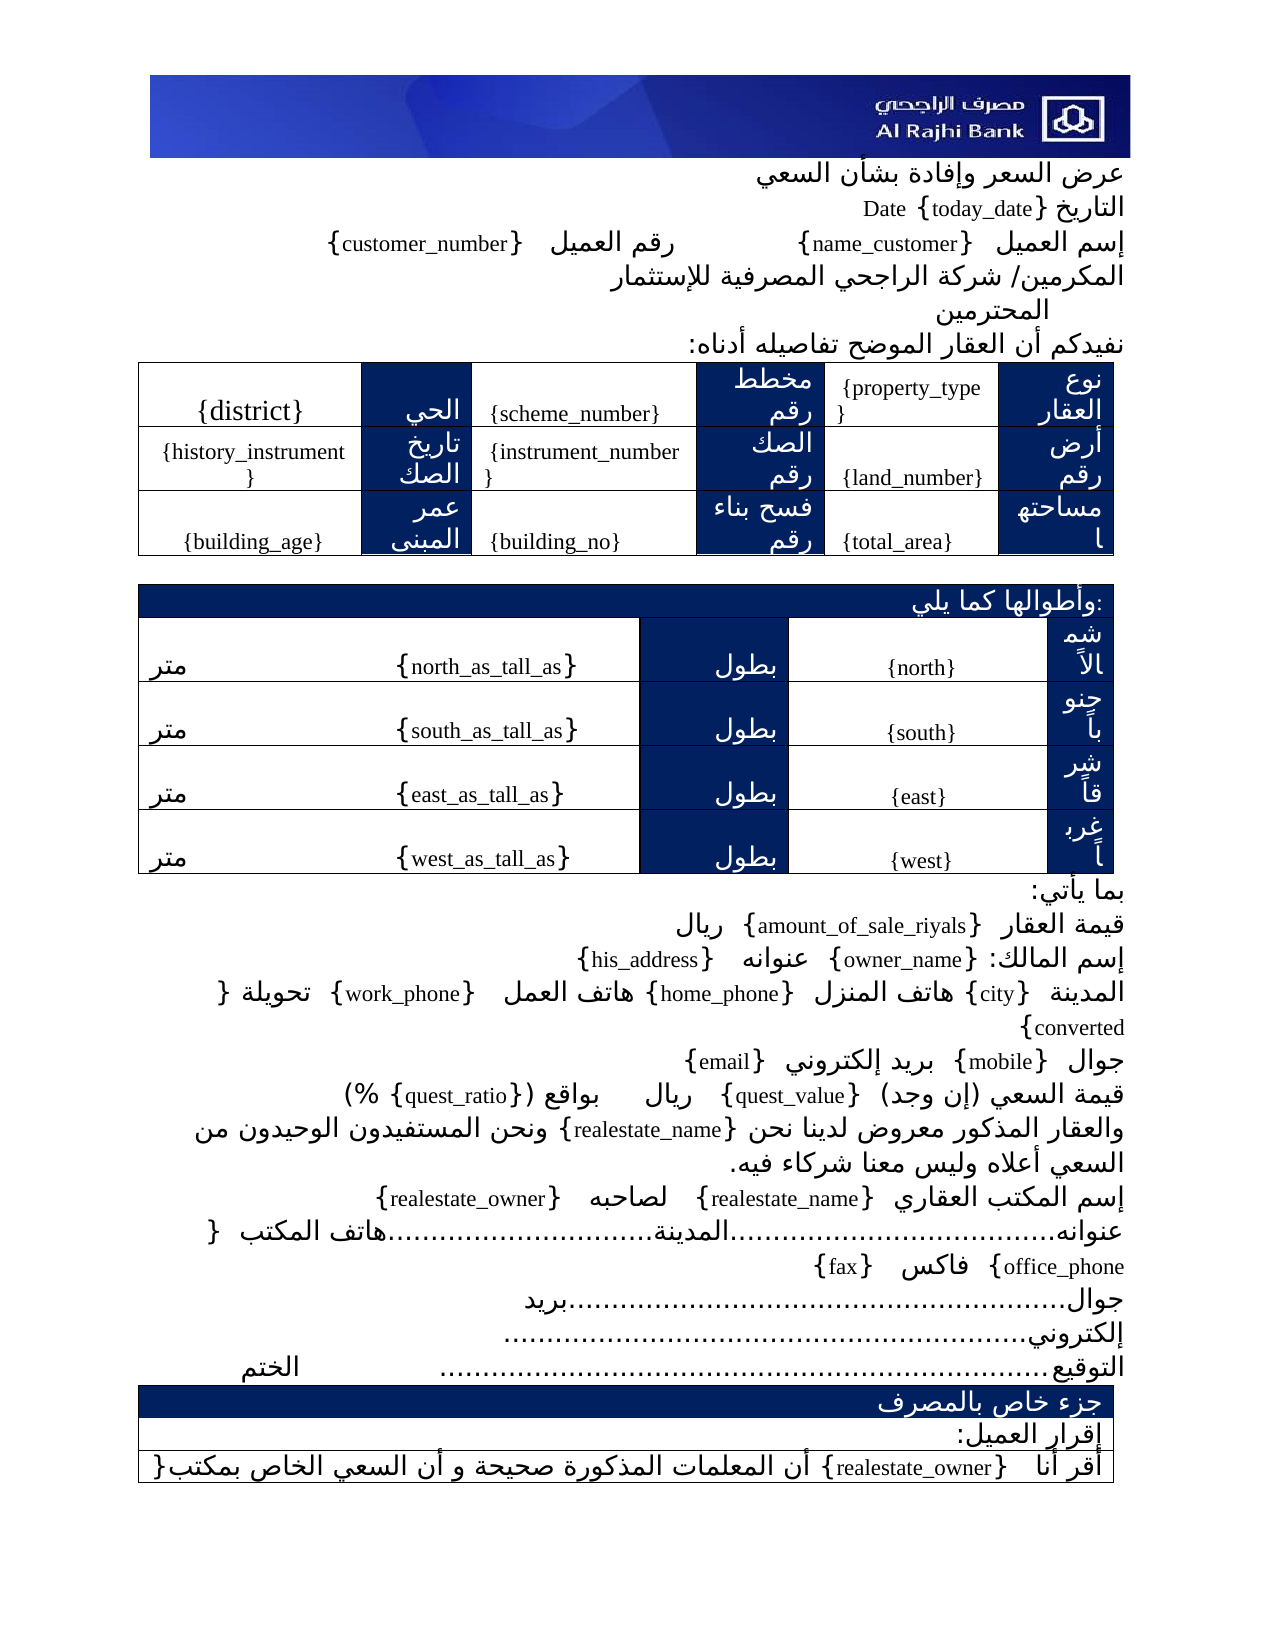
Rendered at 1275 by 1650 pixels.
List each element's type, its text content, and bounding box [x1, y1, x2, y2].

table_cell {total_area} [825, 491, 998, 554]
text عنوانه......................................المدينة...............................هاتف المكتب {office_phone} فاكس {fax} [150, 1215, 1125, 1281]
text إسم المكتب العقاري {realestate_name} لصاحبه {realestate_owner} [150, 1181, 1125, 1212]
table_header {district} [139, 363, 361, 426]
text نفيدكم أن العقار الموضح تفاصيله أدناه: [150, 328, 1125, 359]
text التاريخ {today_date} Date [150, 192, 1125, 223]
text قيمة العقار {amount_of_sale_riyals} ريال [150, 908, 1125, 940]
table_cell جنوباً [1048, 682, 1113, 745]
text المكرمين/ شركة الراجحي المصرفية للإستثمار المحترمين [150, 260, 1125, 326]
table_header جزء خاص بالمصرف [139, 1386, 1113, 1418]
table_cell بطول [641, 618, 788, 681]
table_header مخطط رقم [697, 363, 824, 426]
table_cell {north_as_tall_as} متر [139, 618, 639, 681]
table_cell شرقاً [1048, 746, 1113, 809]
table_header وأطوالها كما يلي: [139, 585, 1113, 617]
table_cell شمالاً [1048, 618, 1113, 681]
table_cell بطول [641, 682, 788, 745]
table_cell {south} [789, 682, 1047, 745]
text جوال {mobile} بريد إلكتروني {email} [150, 1045, 1125, 1076]
text عرض السعر وإفادة بشأن السعي [150, 158, 1125, 189]
table_cell بطول [641, 746, 788, 809]
table_cell {west_as_tall_as} متر [139, 810, 639, 873]
table_cell إقرار العميل: [139, 1418, 1113, 1449]
table_cell {instrument_number} [472, 427, 696, 490]
table_header {scheme_number} [472, 363, 696, 426]
table_cell {land_number} [825, 427, 998, 490]
table_cell {east_as_tall_as} متر [139, 746, 639, 809]
table_header {property_type} [825, 363, 998, 426]
text المدينة {city} هاتف المنزل {home_phone} هاتف العمل {work_phone} تحويلة {converted} [150, 977, 1125, 1042]
table_cell {history_instrument} [139, 427, 361, 490]
table_cell أقر أنا {realestate_owner} أن المعلمات المذكورة صحيحة و أن السعي الخاص بمكتب{realestate_name} [139, 1451, 1113, 1482]
table_cell عمر المبنى [362, 491, 471, 554]
text بما يأتي: [150, 874, 1125, 906]
table_cell أرض رقم [999, 427, 1113, 490]
table_header الحي [362, 363, 471, 426]
text والعقار المذكور معروض لدينا نحن {realestate_name} ونحن المستفيدون الوحيدون من السعي أعلاه وليس معنا شركاء فيه. [150, 1113, 1125, 1178]
table_cell بطول [641, 810, 788, 873]
table_cell غرباً [1048, 810, 1113, 873]
text التوقيع ....................................................................... الختم [150, 1351, 1125, 1383]
text إسم العميل {name_customer} رقم العميل {customer_number} [150, 226, 1125, 257]
table_cell مساحتها [999, 491, 1113, 554]
table_cell {west} [789, 810, 1047, 873]
table_cell {building_no} [472, 491, 696, 554]
table_cell {north} [789, 618, 1047, 681]
table_cell {south_as_tall_as} متر [139, 682, 639, 745]
text إسم المالك: {owner_name} عنوانه {his_address} [150, 942, 1125, 974]
table_cell الصك رقم [697, 427, 824, 490]
picture [150, 75, 1131, 158]
text قيمة السعي (إن وجد) {quest_value} ريال بواقع ({quest_ratio} %) [150, 1079, 1125, 1110]
table_header نوع العقار [999, 363, 1113, 426]
table_cell {east} [789, 746, 1047, 809]
text جوال..........................................................بريد إلكتروني............................................................. [150, 1283, 1125, 1349]
table_cell {building_age} [139, 491, 361, 554]
table_cell تاريخ الصك [362, 427, 471, 490]
table_cell فسح بناء رقم [697, 491, 824, 554]
